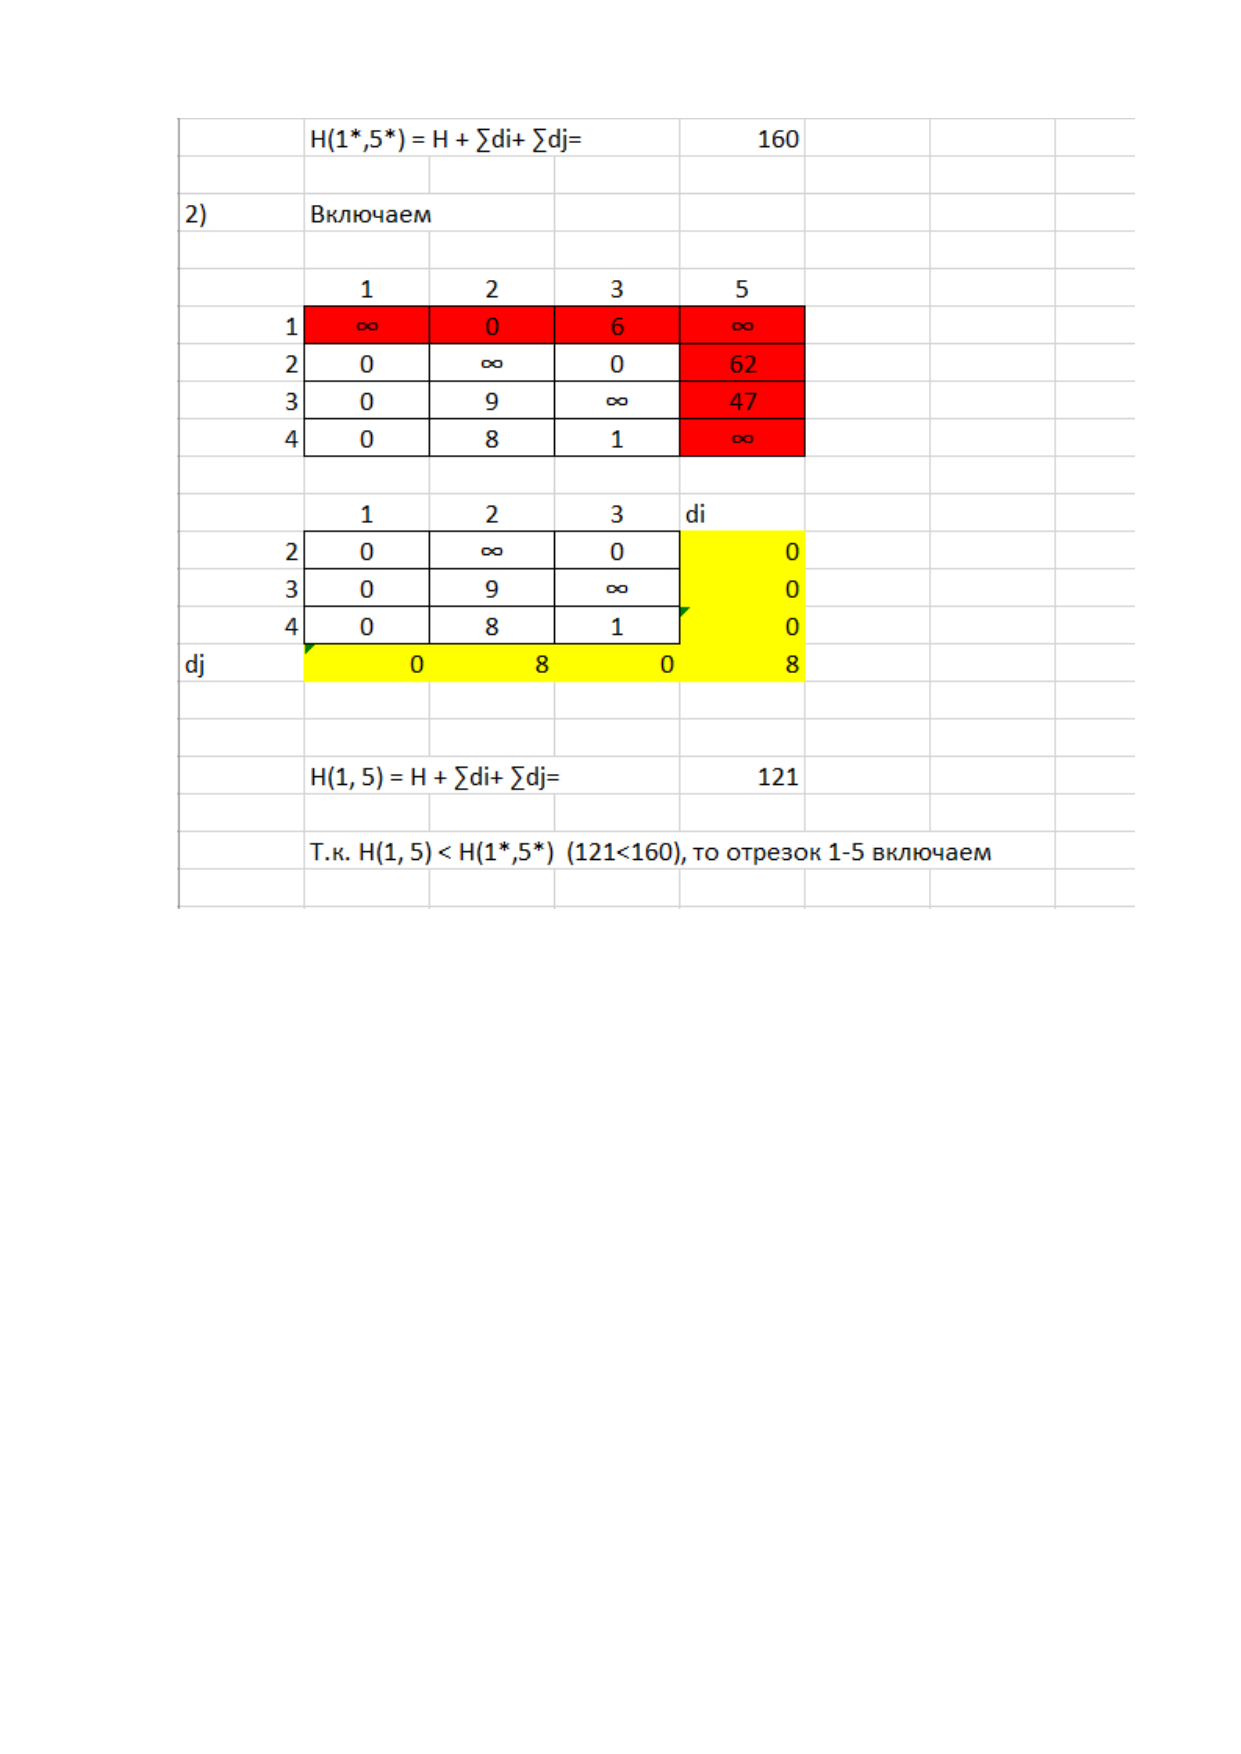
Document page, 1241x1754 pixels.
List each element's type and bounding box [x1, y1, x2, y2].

picture [177, 118, 1135, 909]
